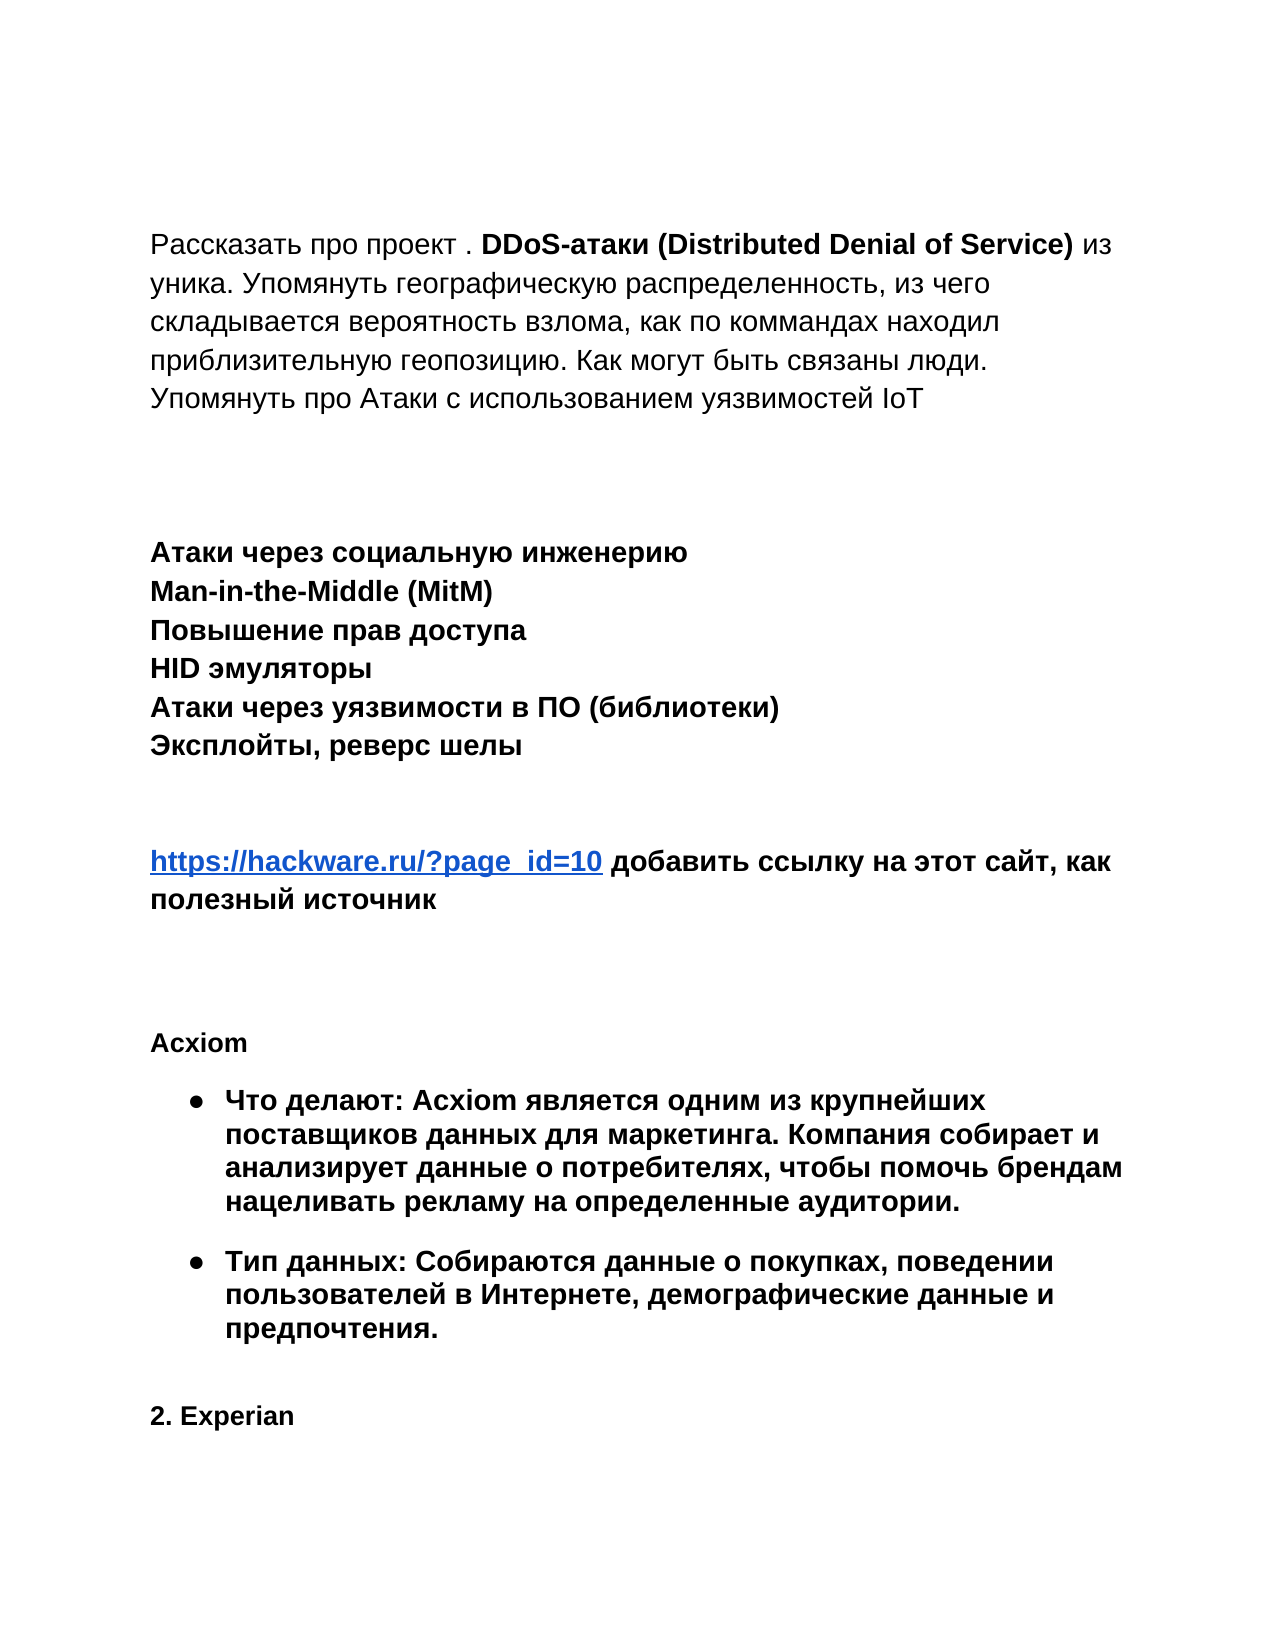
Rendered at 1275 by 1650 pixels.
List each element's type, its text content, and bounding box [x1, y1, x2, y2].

list Что делают: Acxiom является одним из крупнейших поставщиков данных для маркетинга. Компания собирает и анализирует данные о потребителях, чтобы помочь брендам нацеливать рекламу на определенные аудитории. [187, 1083, 1125, 1244]
text HID эмуляторы [150, 651, 1125, 684]
subtitle Acxiom [150, 1027, 1125, 1058]
list Тип данных: Собираются данные о покупках, поведении пользователей в Интернете, демографические данные и предпочтения. [187, 1244, 1125, 1371]
text Атаки через уязвимости в ПО (библиотеки) [150, 689, 1125, 723]
text Атаки через социальную инженерию [150, 535, 1125, 569]
text Рассказать про проект . DDoS-атаки (Distributed Denial of Service) из уника. Упомянуть географическую распределенность, из чего складывается вероятность взлома, как по коммандах находил приблизительную геопозицию. Как могут быть связаны люди. Упомянуть про Атаки с использованием уязвимостей IoT [150, 227, 1125, 415]
text Man-in-the-Middle (MitM) [150, 574, 1125, 607]
text Повышение прав доступа [150, 612, 1125, 646]
subtitle 2. Experian [150, 1400, 1125, 1431]
text https://hackware.ru/?page_id=10 добавить ссылку на этот сайт, как полезный источник [150, 844, 1125, 916]
text Эксплойты, реверс шелы [150, 728, 1125, 762]
